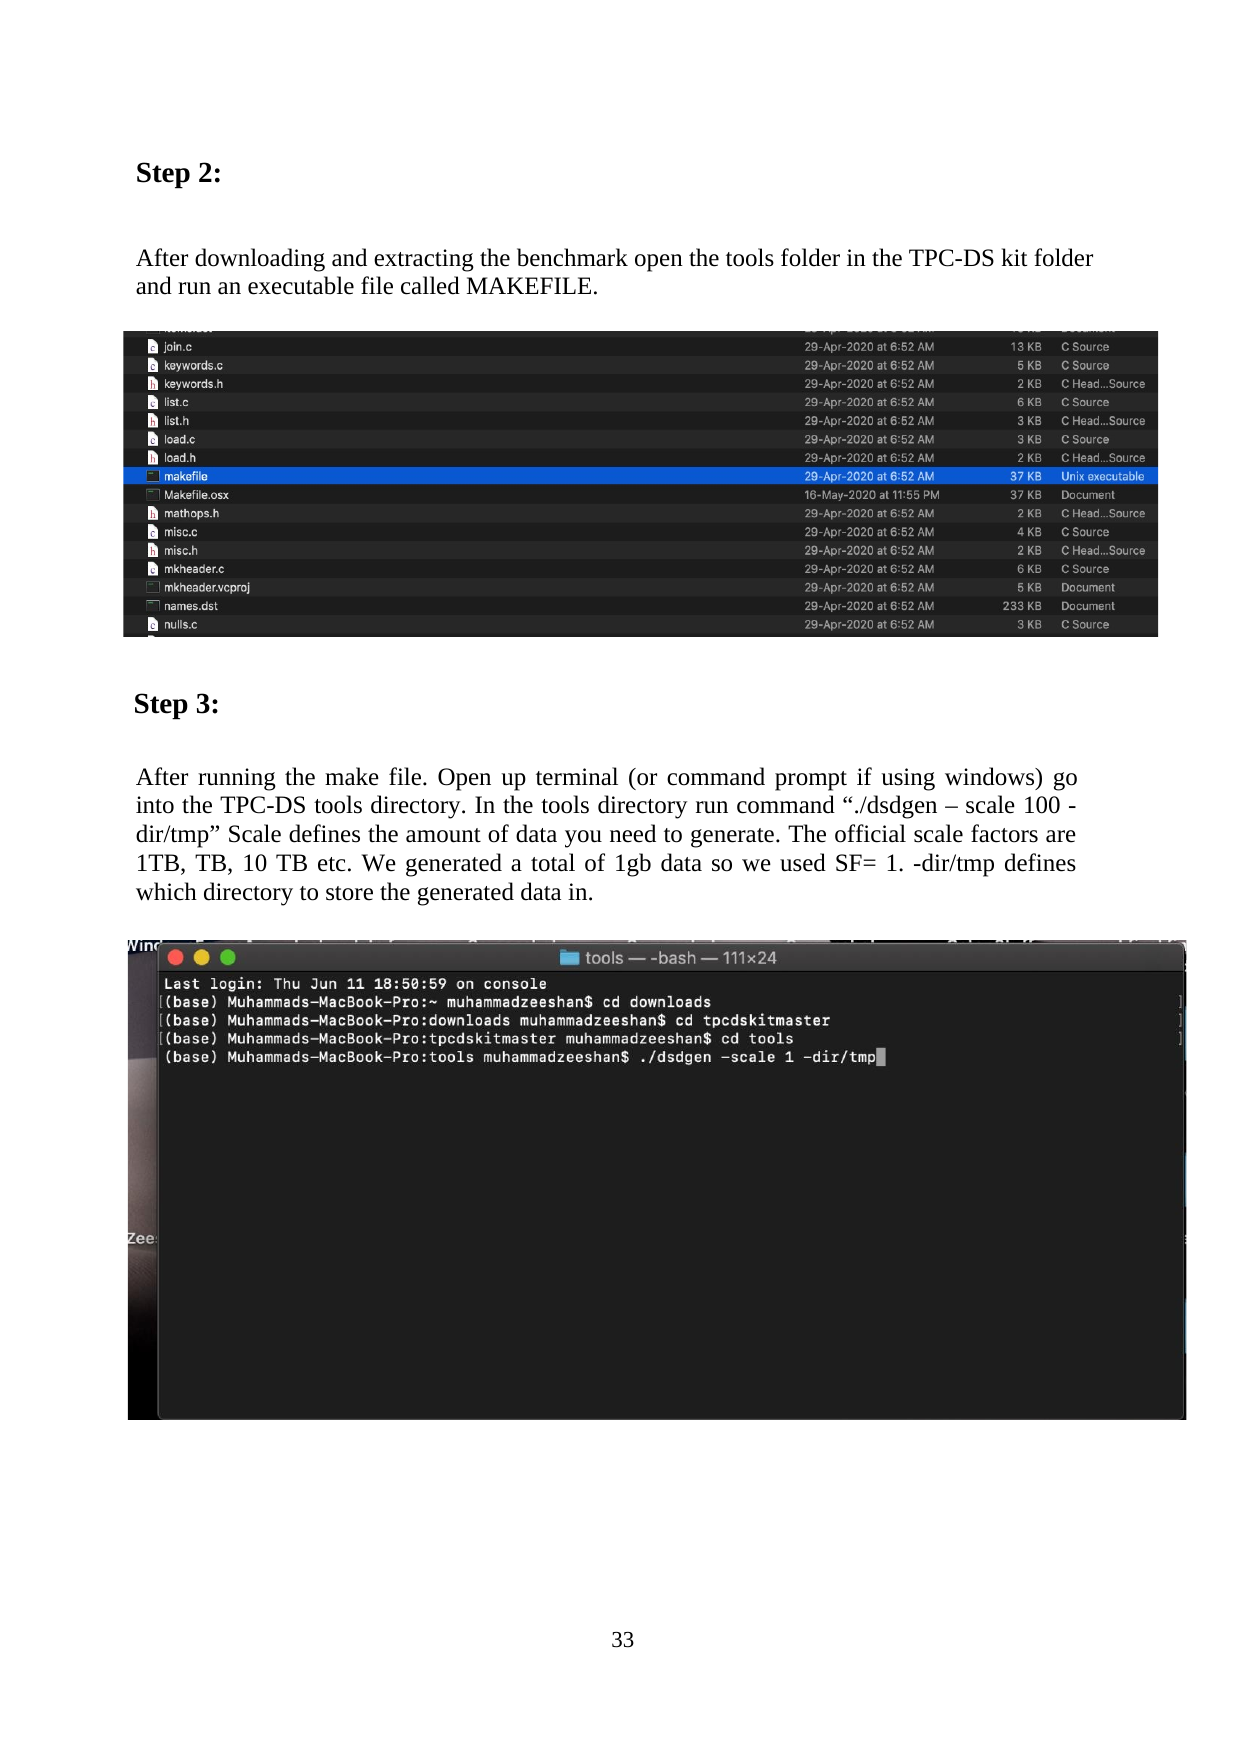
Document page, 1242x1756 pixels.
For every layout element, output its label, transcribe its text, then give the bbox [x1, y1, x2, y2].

picture [127, 940, 1187, 1419]
text After downloading and extracting the benchmark open the tools folder in the TPC-DS kit folder and run an executable file called MAKEFILE. [136, 243, 1095, 300]
subtitle Step 2: [136, 156, 1242, 190]
text After running the make file. Open up terminal (or command prompt if using windows) go into the TPC-DS tools directory. In the tools directory run command “./dsdgen – scale 100 -dir/tmp” Scale defines the amount of data you need to generate. The official scale factors are 1TB, TB, 10 TB etc. We generated a total of 1gb data so we used SF= 1. -dir/tmp defines which directory to store the generated data in. [136, 762, 1078, 906]
picture [123, 331, 1159, 637]
subtitle Step 3: [75, 687, 1242, 720]
